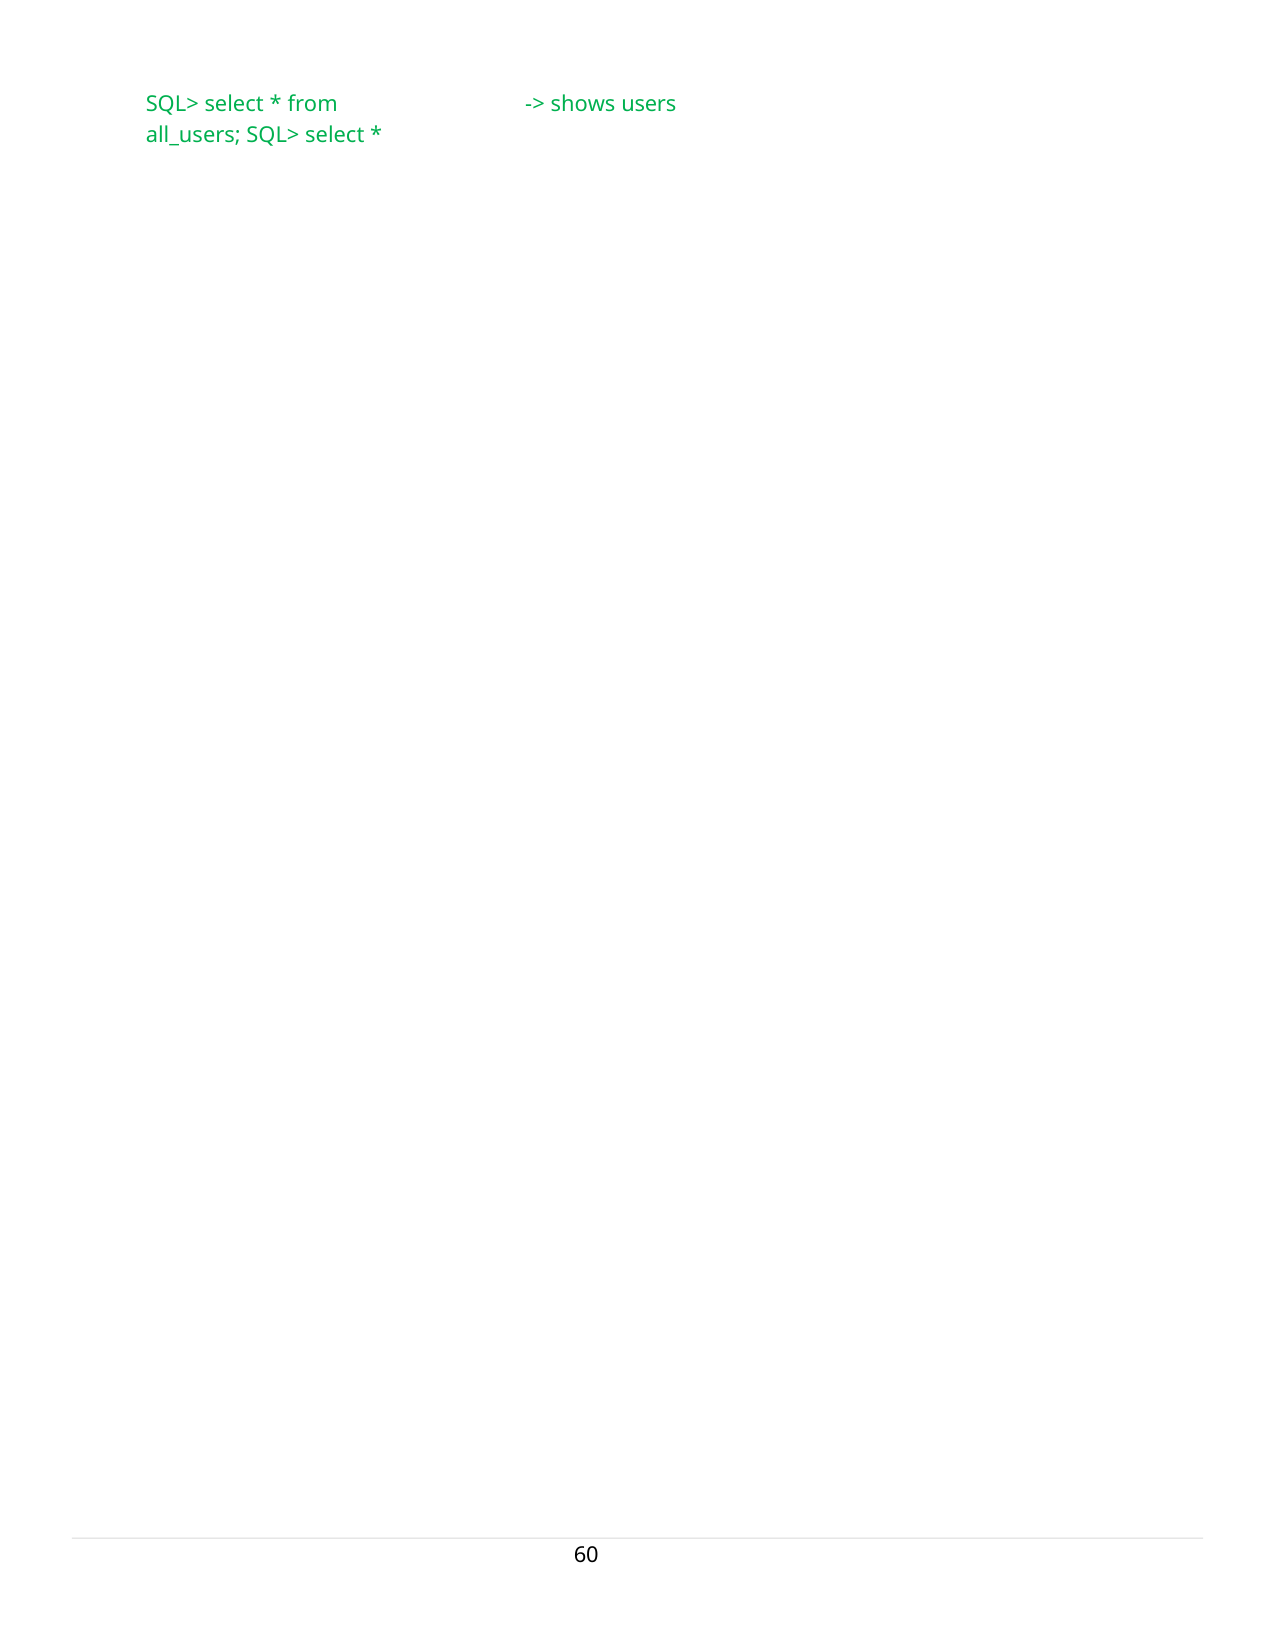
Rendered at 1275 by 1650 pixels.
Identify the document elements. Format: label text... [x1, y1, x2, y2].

text SQL> select * from all_users; SQL> select * [146, 87, 431, 149]
text -> shows users [525, 88, 1275, 118]
